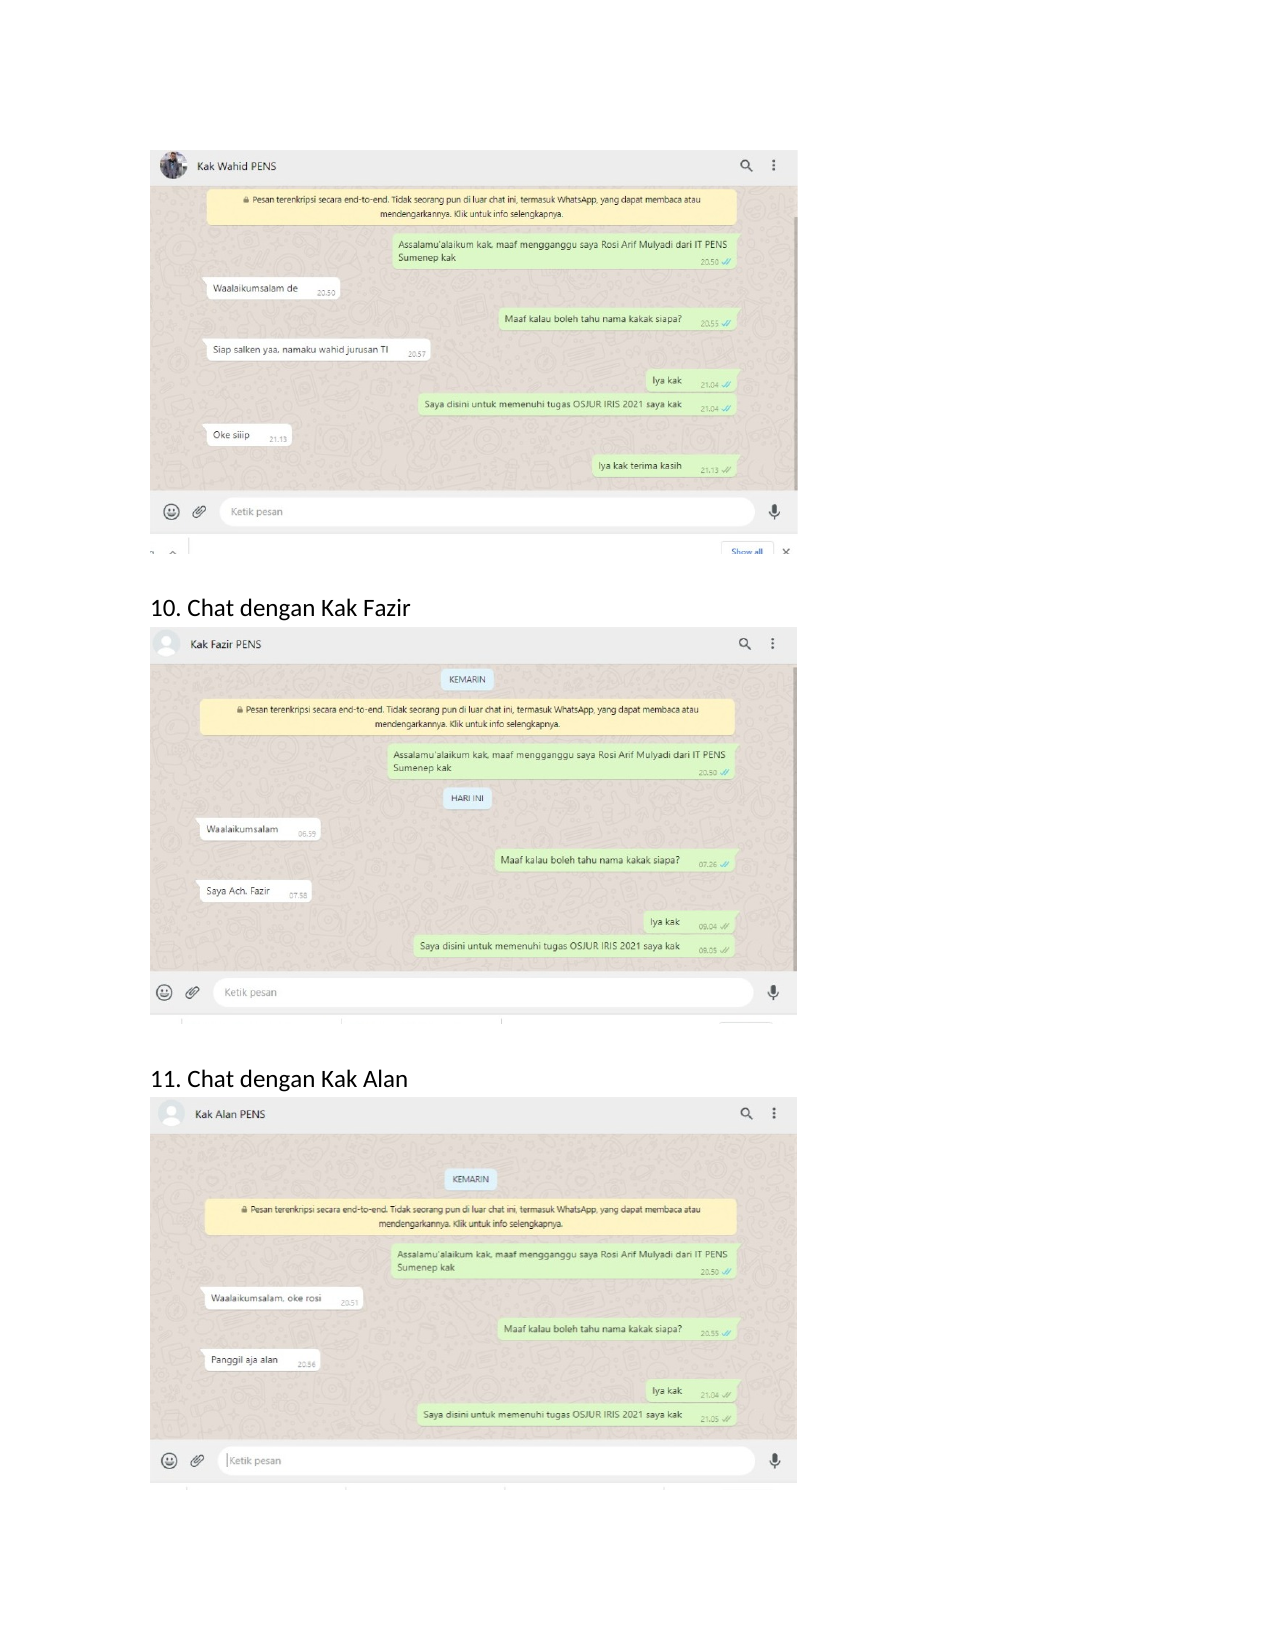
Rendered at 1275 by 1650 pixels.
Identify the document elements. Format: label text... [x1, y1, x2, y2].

text 10. Chat dengan Kak Fazir [150, 592, 1125, 623]
text 11. Chat dengan Kak Alan [150, 1063, 1125, 1093]
picture [150, 150, 798, 554]
picture [150, 1097, 797, 1490]
picture [150, 627, 797, 1024]
